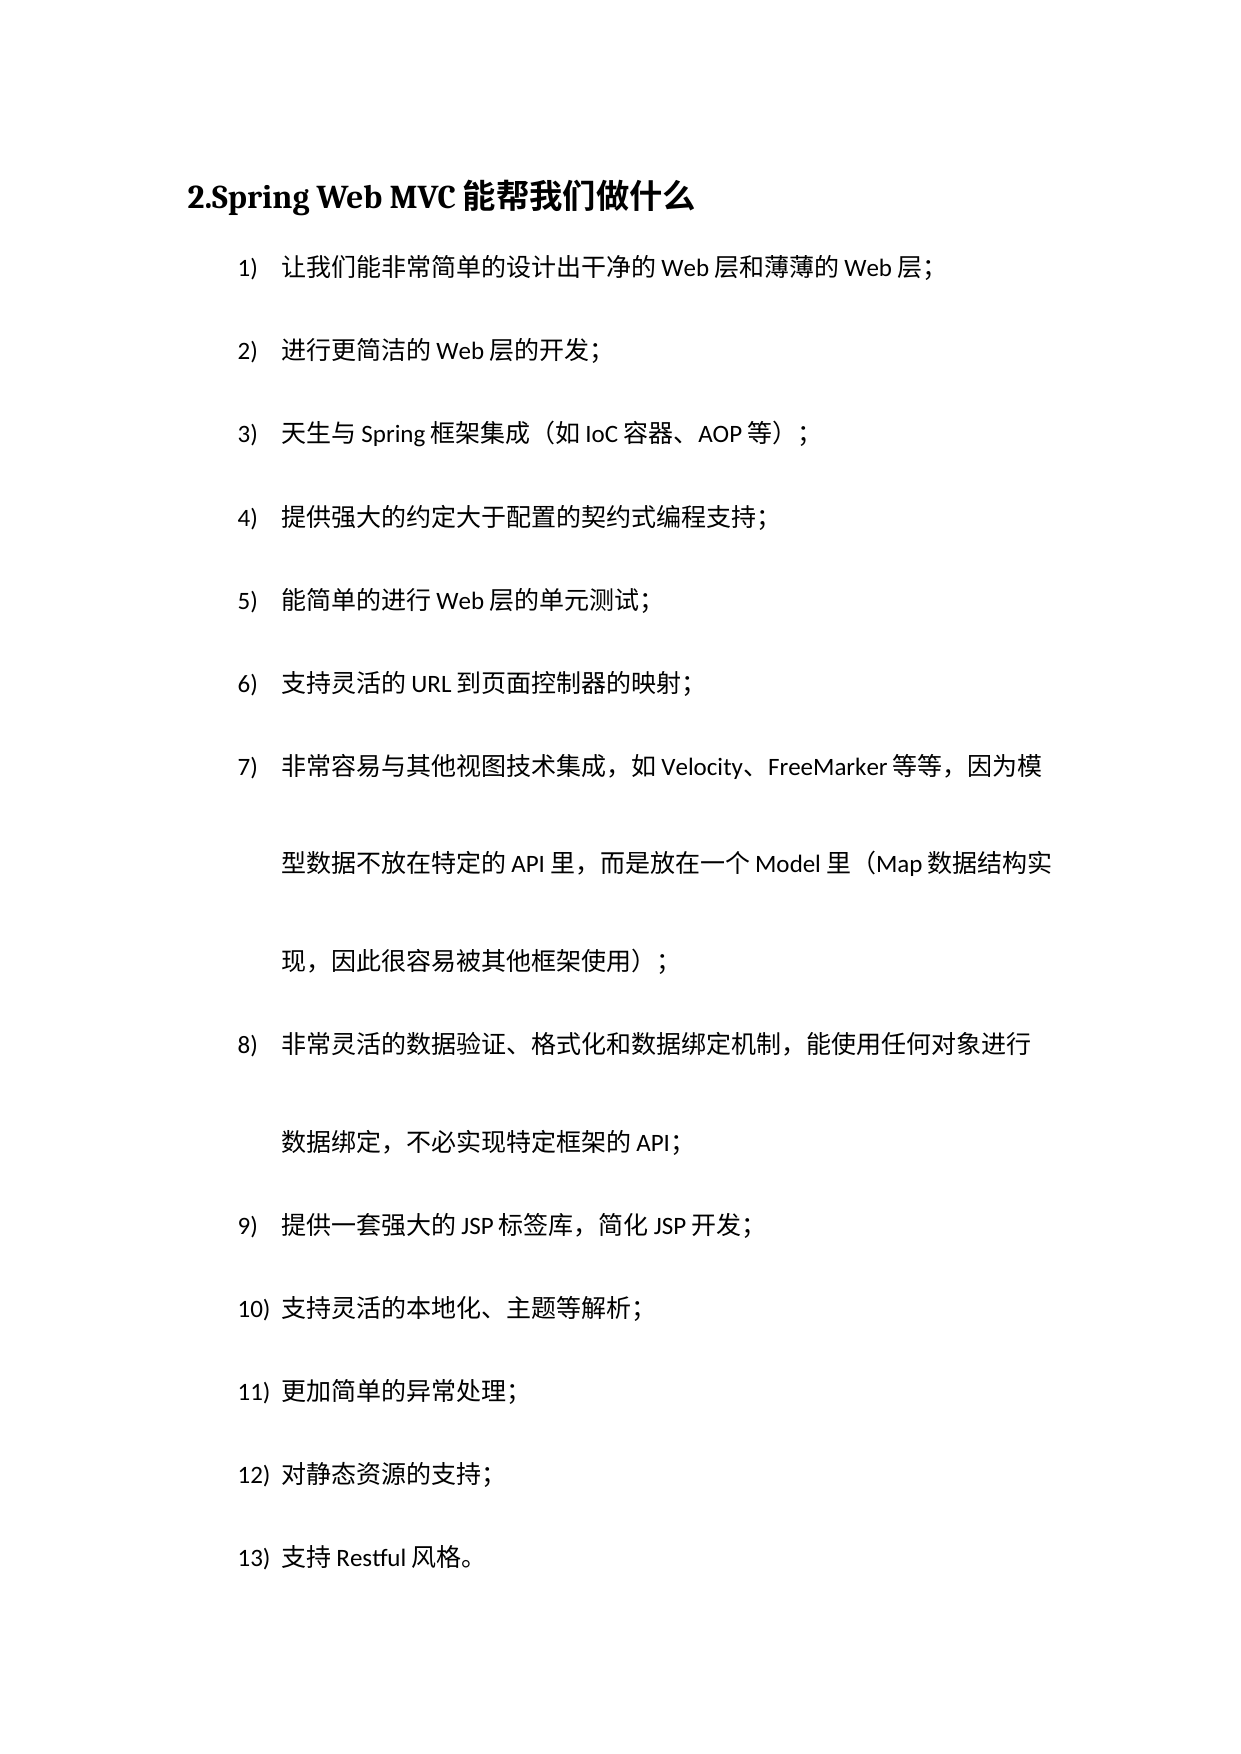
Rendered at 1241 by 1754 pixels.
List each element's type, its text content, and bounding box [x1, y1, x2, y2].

list 进行更简洁的Web层的开发； [237, 316, 1053, 381]
list 对静态资源的支持； [237, 1440, 1053, 1505]
list 更加简单的异常处理； [237, 1357, 1053, 1422]
subtitle 2.Spring Web MVC能帮我们做什么 [187, 162, 1053, 227]
list 提供一套强大的JSP标签库，简化JSP开发； [237, 1191, 1053, 1256]
list 非常容易与其他视图技术集成，如Velocity、FreeMarker等等，因为模型数据不放在特定的API里，而是放在一个Model里（Map数据结构实现，因此很容易被其他框架使用）； [237, 732, 1053, 992]
list 支持灵活的URL到页面控制器的映射； [237, 649, 1053, 714]
list 非常灵活的数据验证、格式化和数据绑定机制，能使用任何对象进行数据绑定，不必实现特定框架的API； [237, 1010, 1053, 1173]
list 支持灵活的本地化、主题等解析； [237, 1274, 1053, 1339]
list 让我们能非常简单的设计出干净的Web层和薄薄的Web层； [237, 233, 1053, 298]
list 支持Restful风格。 [237, 1523, 1053, 1588]
list 天生与Spring框架集成（如IoC容器、AOP等）； [237, 399, 1053, 464]
list 提供强大的约定大于配置的契约式编程支持； [237, 483, 1053, 548]
list 能简单的进行Web层的单元测试； [237, 566, 1053, 631]
